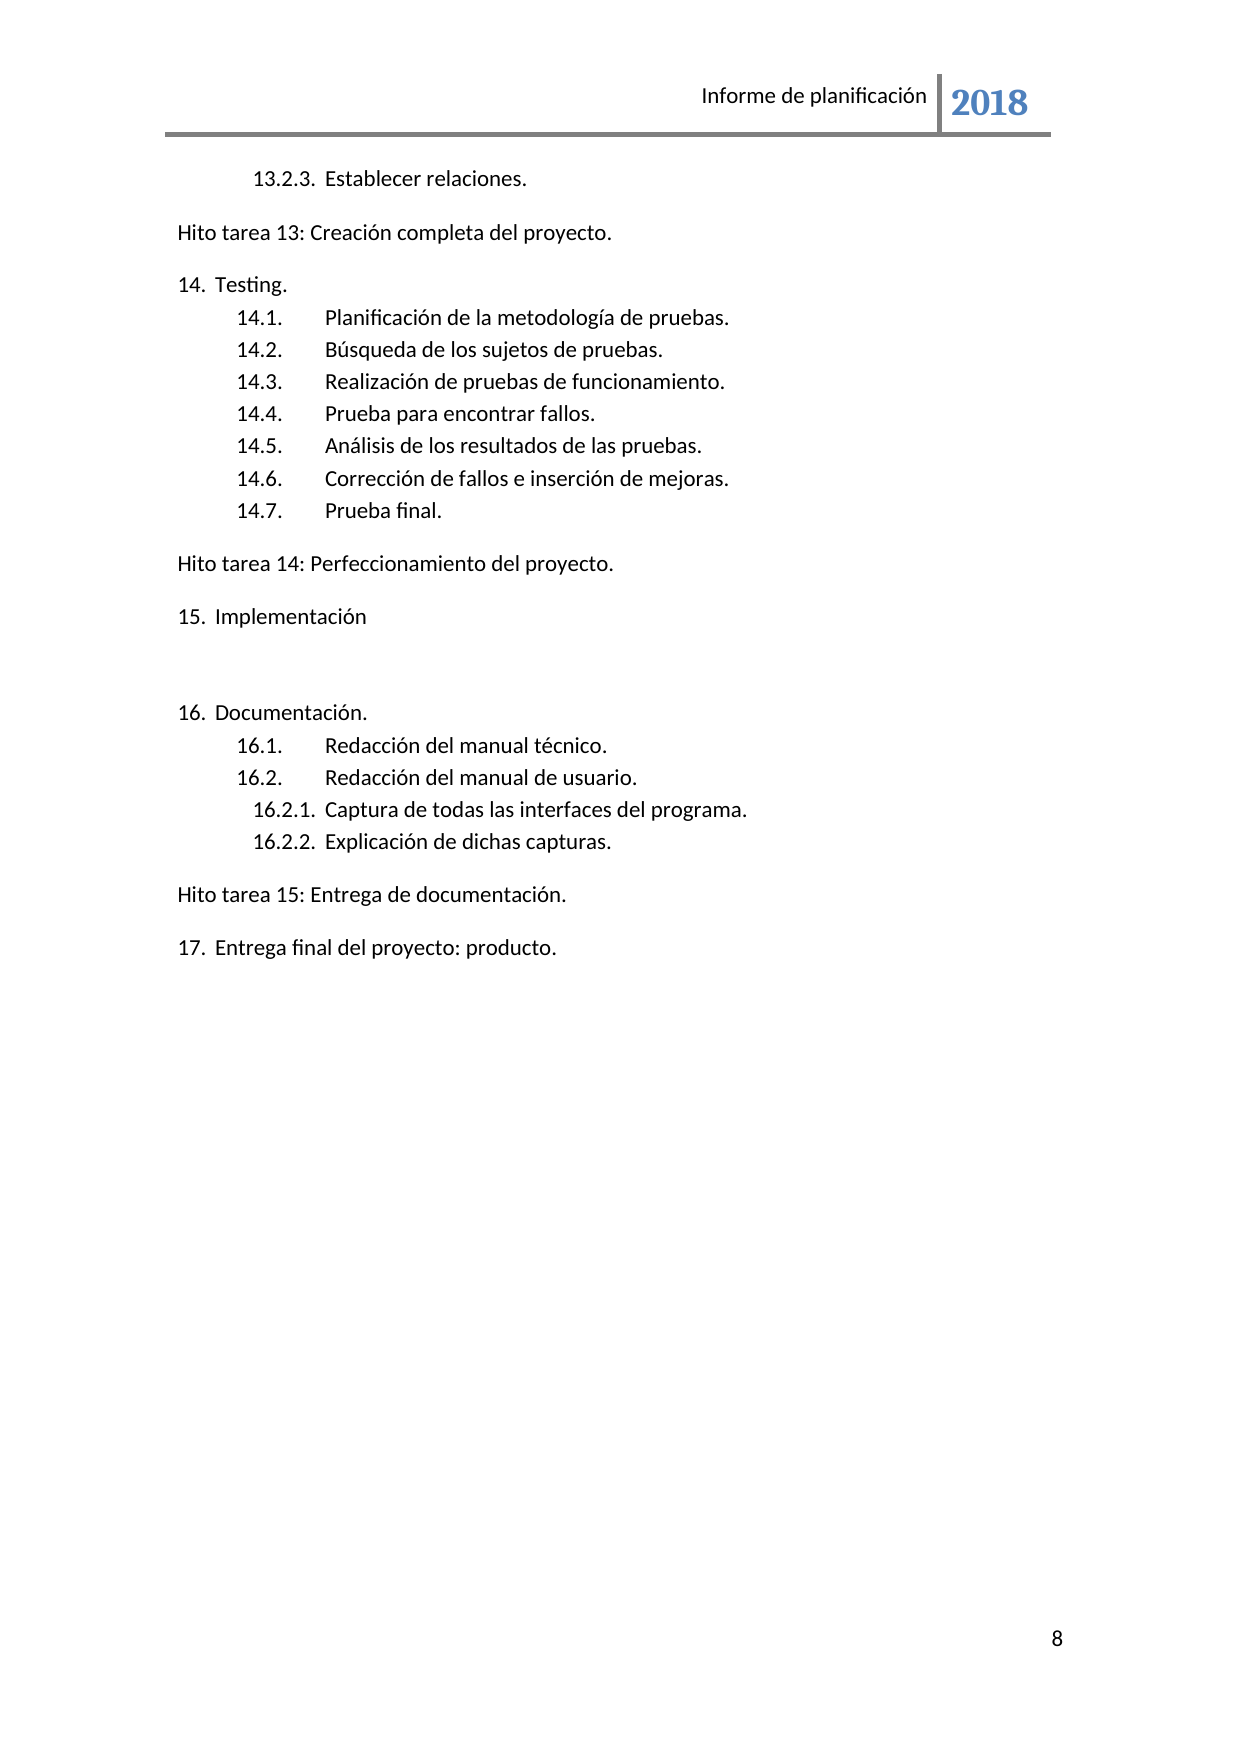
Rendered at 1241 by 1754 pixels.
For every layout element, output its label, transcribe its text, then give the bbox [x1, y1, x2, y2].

text Hito tarea 13: Creación completa del proyecto. [177, 218, 1063, 246]
list Establecer relaciones. [252, 164, 1063, 193]
list Prueba final. [236, 496, 1063, 524]
list Realización de pruebas de funcionamiento. [236, 367, 1063, 395]
list Prueba para encontrar fallos. [236, 399, 1063, 427]
text Hito tarea 15: Entrega de documentación. [177, 880, 1063, 908]
list Planificación de la metodología de pruebas. [236, 303, 1063, 331]
list Redacción del manual técnico. [236, 731, 1063, 759]
list Búsqueda de los sujetos de pruebas. [236, 335, 1063, 363]
text Hito tarea 14: Perfeccionamiento del proyecto. [177, 549, 1063, 577]
list Explicación de dichas capturas. [252, 827, 1063, 855]
list Documentación. [177, 698, 1063, 727]
list Entrega final del proyecto: producto. [177, 933, 1063, 961]
list Implementación [177, 602, 1063, 630]
list Redacción del manual de usuario. [236, 763, 1063, 791]
list Corrección de fallos e inserción de mejoras. [236, 464, 1063, 492]
list Testing. [177, 271, 1063, 299]
list Captura de todas las interfaces del programa. [252, 795, 1063, 823]
list Análisis de los resultados de las pruebas. [236, 432, 1063, 459]
